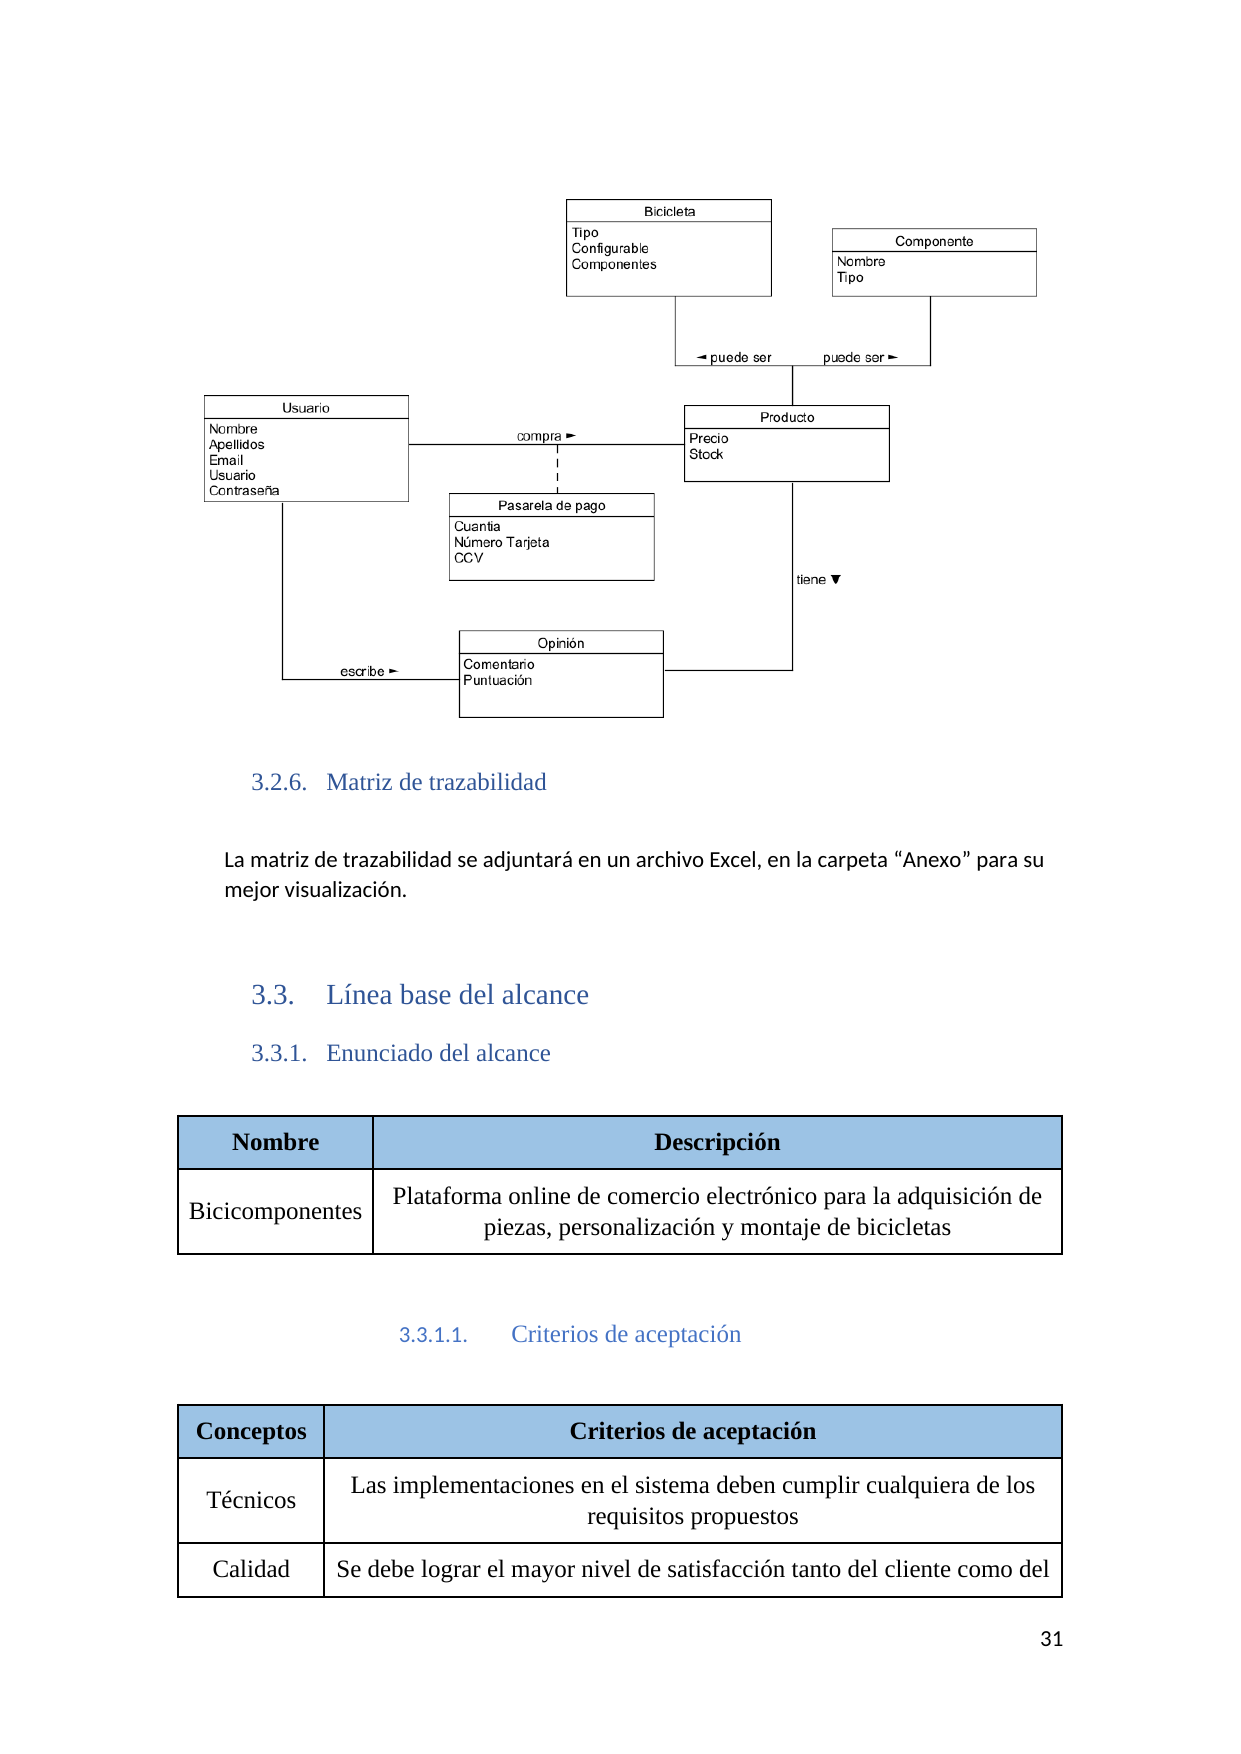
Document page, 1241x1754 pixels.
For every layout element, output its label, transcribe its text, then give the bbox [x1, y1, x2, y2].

table_header Conceptos [179, 1406, 323, 1457]
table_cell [325, 1544, 1061, 1596]
table_cell Técnicos [179, 1459, 323, 1542]
text La matriz de trazabilidad se adjuntará en un archivo Excel, en la carpeta “Anexo” para su mejor visualización. [224, 845, 1063, 903]
table_cell Plataforma online de comercio electrónico para la adquisición de piezas, personalización y montaje de bicicletas [374, 1170, 1061, 1253]
subtitle Enunciado del alcance [251, 1038, 1063, 1067]
table_cell Calidad [179, 1544, 323, 1596]
table_header Descripción [374, 1117, 1061, 1168]
table_cell Bicicomponentes [179, 1170, 372, 1253]
table_header Criterios de aceptación [325, 1406, 1061, 1457]
picture [177, 147, 1063, 740]
table_header Nombre [179, 1117, 372, 1168]
subtitle Matriz de trazabilidad [251, 767, 1063, 796]
table_cell Las implementaciones en el sistema deben cumplir cualquiera de los requisitos propuestos [325, 1459, 1061, 1542]
subtitle Línea base del alcance [251, 977, 1063, 1011]
subtitle Criterios de aceptación [398, 1319, 1063, 1348]
